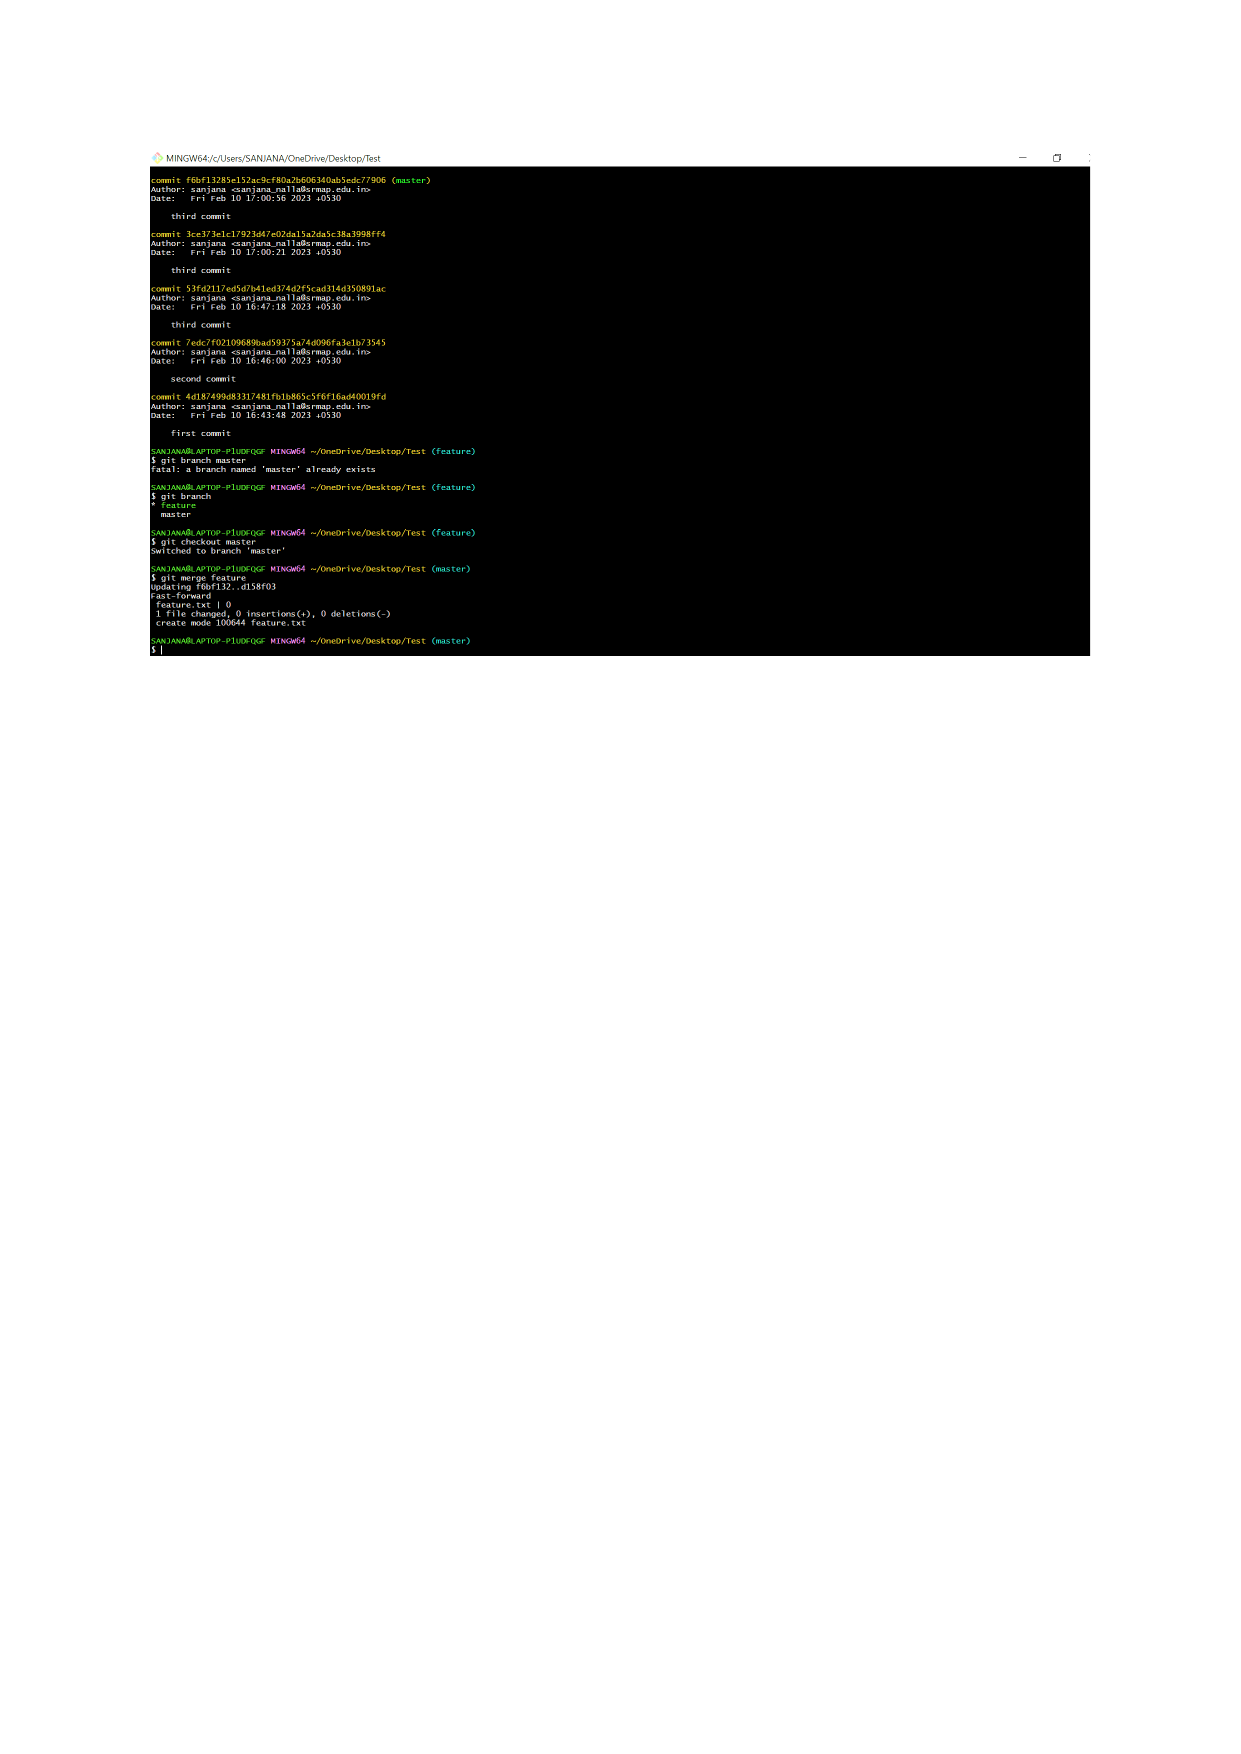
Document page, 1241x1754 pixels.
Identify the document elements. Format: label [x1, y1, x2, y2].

picture [150, 150, 1091, 656]
